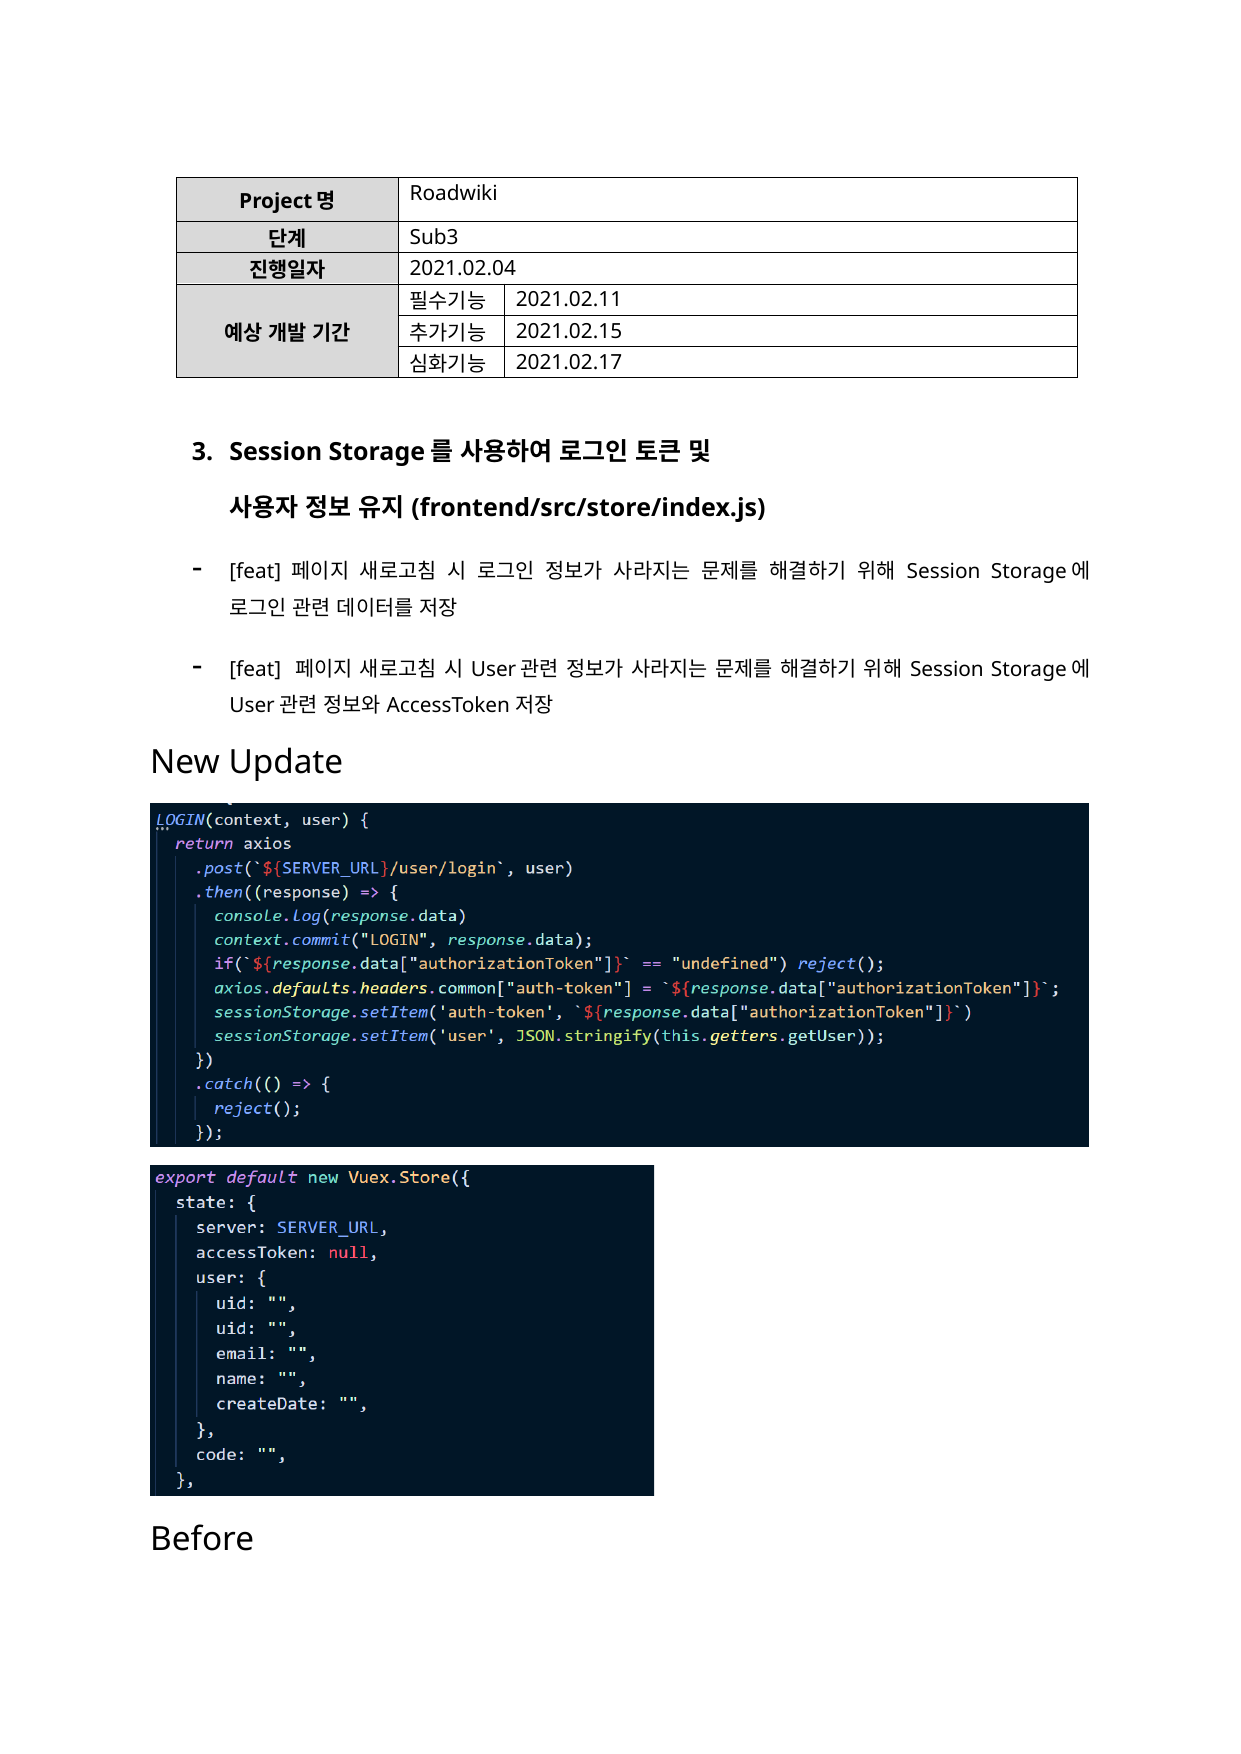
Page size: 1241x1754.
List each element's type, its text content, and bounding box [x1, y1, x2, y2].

picture [150, 803, 1089, 1147]
table_cell 단계 [177, 222, 398, 252]
table_cell 2021.02.15 [505, 316, 1077, 346]
table_cell 2021.02.11 [505, 285, 1077, 315]
table_cell 2021.02.17 [505, 347, 1077, 377]
table_cell 추가기능 [399, 316, 504, 346]
table_cell 2021.02.04 [399, 253, 1077, 283]
text New Update [150, 737, 1090, 783]
list [feat] 페이지 새로고침 시 User관련 정보가 사라지는 문제를 해결하기 위해 Session Storage에 User관련 정보와 AccessToken 저장 [192, 640, 1090, 718]
table_cell Sub3 [399, 222, 1077, 252]
table_header Project명 [177, 178, 398, 221]
list [feat] 페이지 새로고침 시 로그인 정보가 사라지는 문제를 해결하기 위해 Session Storage에 로그인 관련 데이터를 저장 [192, 543, 1090, 621]
table_cell 필수기능 [399, 285, 504, 315]
list Session Storage를 사용하여 로그인 토큰 및 [192, 432, 1090, 468]
table_cell 진행일자 [177, 253, 398, 283]
table_cell 심화기능 [399, 347, 504, 377]
picture [150, 1165, 655, 1496]
table_cell 예상 개발 기간 [177, 285, 398, 377]
text Before [150, 1514, 1090, 1560]
list 사용자 정보 유지 (frontend/src/store/index.js) [229, 487, 1090, 524]
table_header Roadwiki [399, 178, 1077, 221]
